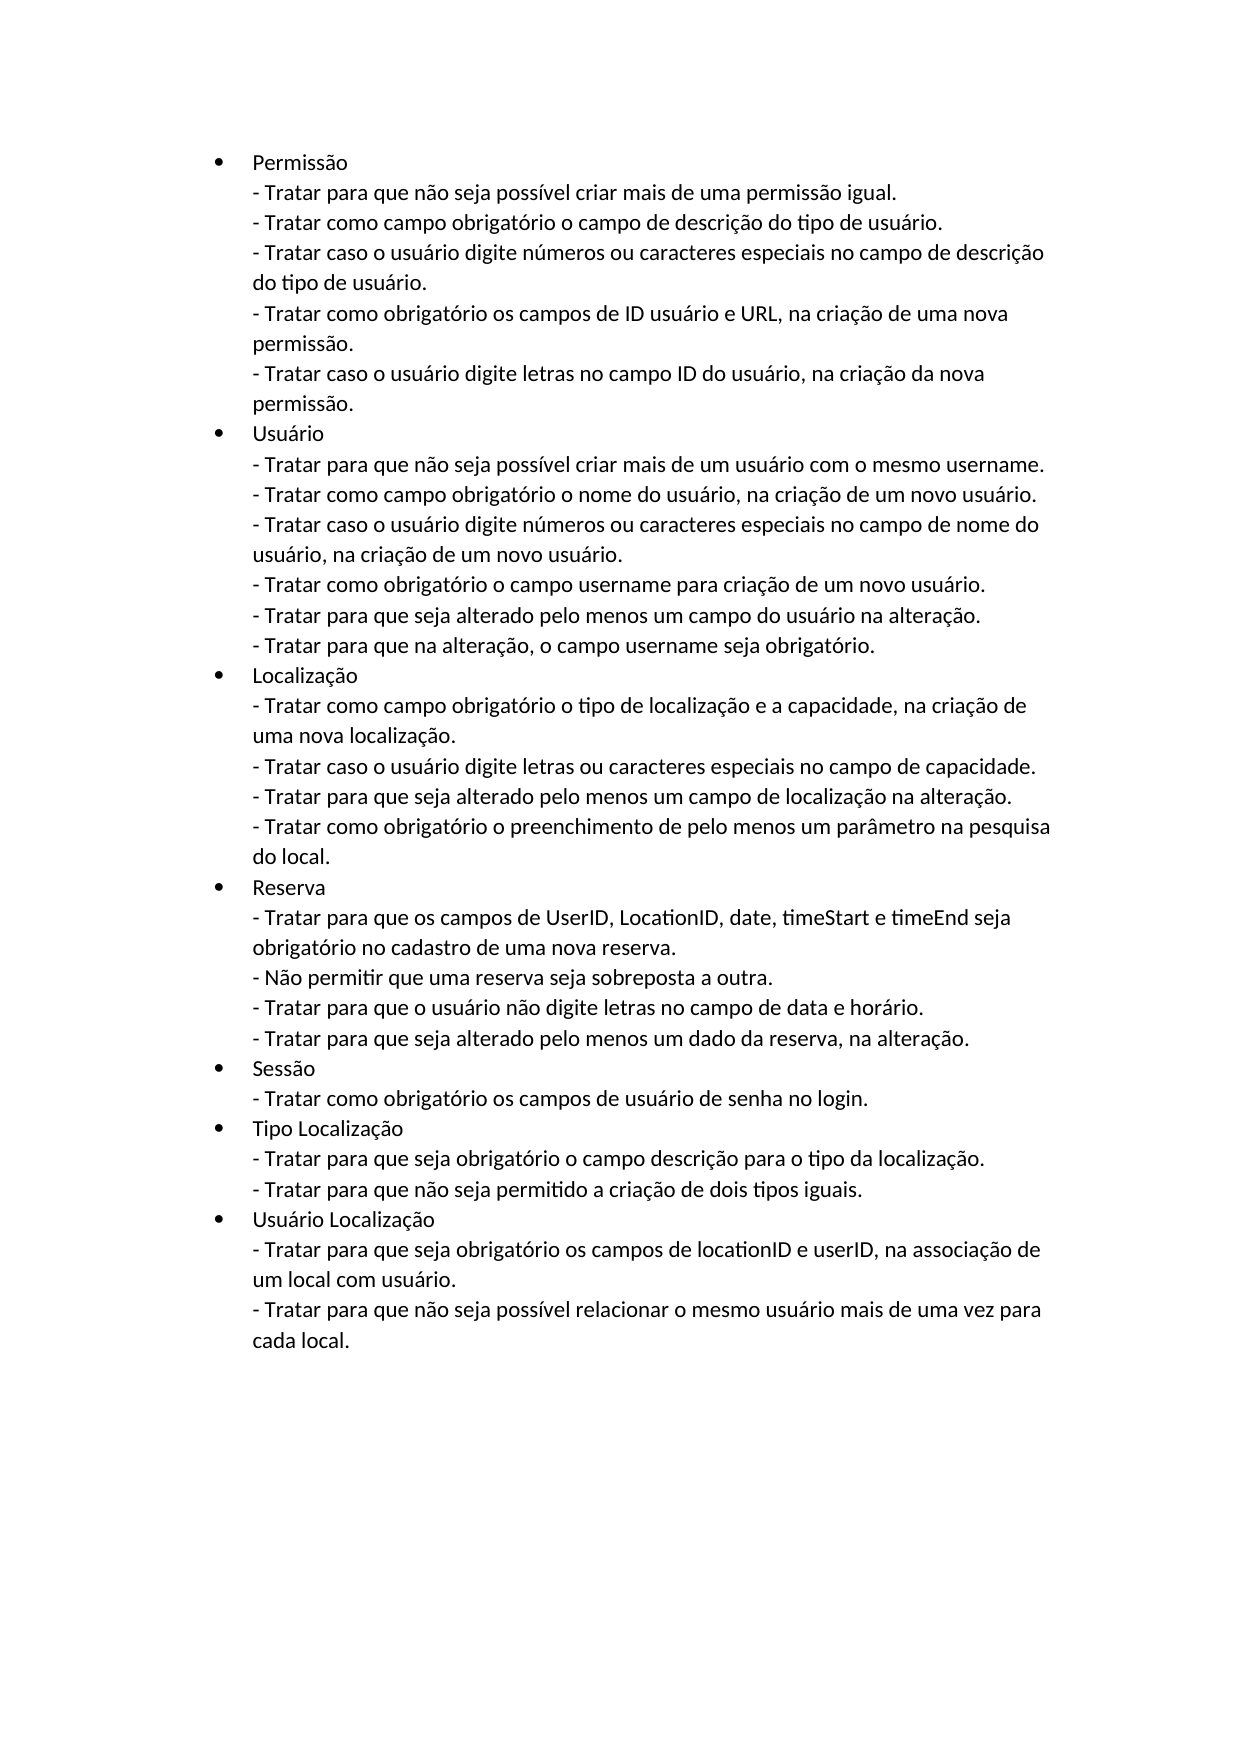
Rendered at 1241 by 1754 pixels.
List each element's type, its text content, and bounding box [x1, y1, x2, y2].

list - Tratar para que o usuário não digite letras no campo de data e horário. [252, 993, 1063, 1021]
list Usuário Localização [215, 1205, 1063, 1233]
list - Tratar como campo obrigatório o nome do usuário, na criação de um novo usuário. [252, 480, 1063, 508]
list - Tratar para que seja obrigatório o campo descrição para o tipo da localização. [252, 1144, 1063, 1172]
list Tipo Localização [215, 1114, 1063, 1142]
list - Tratar para que seja obrigatório os campos de locationID e userID, na associação de um local com usuário. [252, 1235, 1063, 1293]
list Permissão [215, 148, 1063, 176]
list - Tratar como obrigatório o preenchimento de pelo menos um parâmetro na pesquisa do local. [252, 812, 1063, 870]
list - Tratar como campo obrigatório o campo de descrição do tipo de usuário. [252, 208, 1063, 236]
list - Tratar para que não seja possível criar mais de uma permissão igual. [252, 178, 1063, 206]
list - Tratar para que os campos de UserID, LocationID, date, timeStart e timeEnd seja obrigatório no cadastro de uma nova reserva. [252, 903, 1063, 961]
list - Tratar para que na alteração, o campo username seja obrigatório. [252, 631, 1063, 659]
list - Tratar caso o usuário digite números ou caracteres especiais no campo de descrição do tipo de usuário. [252, 238, 1063, 296]
list - Tratar para que seja alterado pelo menos um campo de localização na alteração. [252, 782, 1063, 810]
list - Tratar para que seja alterado pelo menos um dado da reserva, na alteração. [252, 1024, 1063, 1052]
list - Tratar para que não seja permitido a criação de dois tipos iguais. [252, 1175, 1063, 1203]
list - Tratar caso o usuário digite números ou caracteres especiais no campo de nome do usuário, na criação de um novo usuário. [252, 510, 1063, 568]
list Reserva [215, 873, 1063, 901]
list - Tratar para que não seja possível criar mais de um usuário com o mesmo username. [252, 450, 1063, 478]
list - Tratar como obrigatório o campo username para criação de um novo usuário. [252, 571, 1063, 598]
list - Tratar caso o usuário digite letras ou caracteres especiais no campo de capacidade. [252, 752, 1063, 780]
list Sessão [215, 1054, 1063, 1082]
list - Tratar como obrigatório os campos de usuário de senha no login. [252, 1084, 1063, 1112]
list - Tratar como campo obrigatório o tipo de localização e a capacidade, na criação de uma nova localização. [252, 691, 1063, 749]
list Usuário [215, 419, 1063, 447]
list - Tratar para que não seja possível relacionar o mesmo usuário mais de uma vez para cada local. [252, 1296, 1063, 1354]
list - Não permitir que uma reserva seja sobreposta a outra. [252, 963, 1063, 991]
list - Tratar para que seja alterado pelo menos um campo do usuário na alteração. [252, 601, 1063, 629]
list - Tratar caso o usuário digite letras no campo ID do usuário, na criação da nova permissão. [252, 359, 1063, 417]
list Localização [215, 661, 1063, 689]
list - Tratar como obrigatório os campos de ID usuário e URL, na criação de uma nova permissão. [252, 299, 1063, 357]
